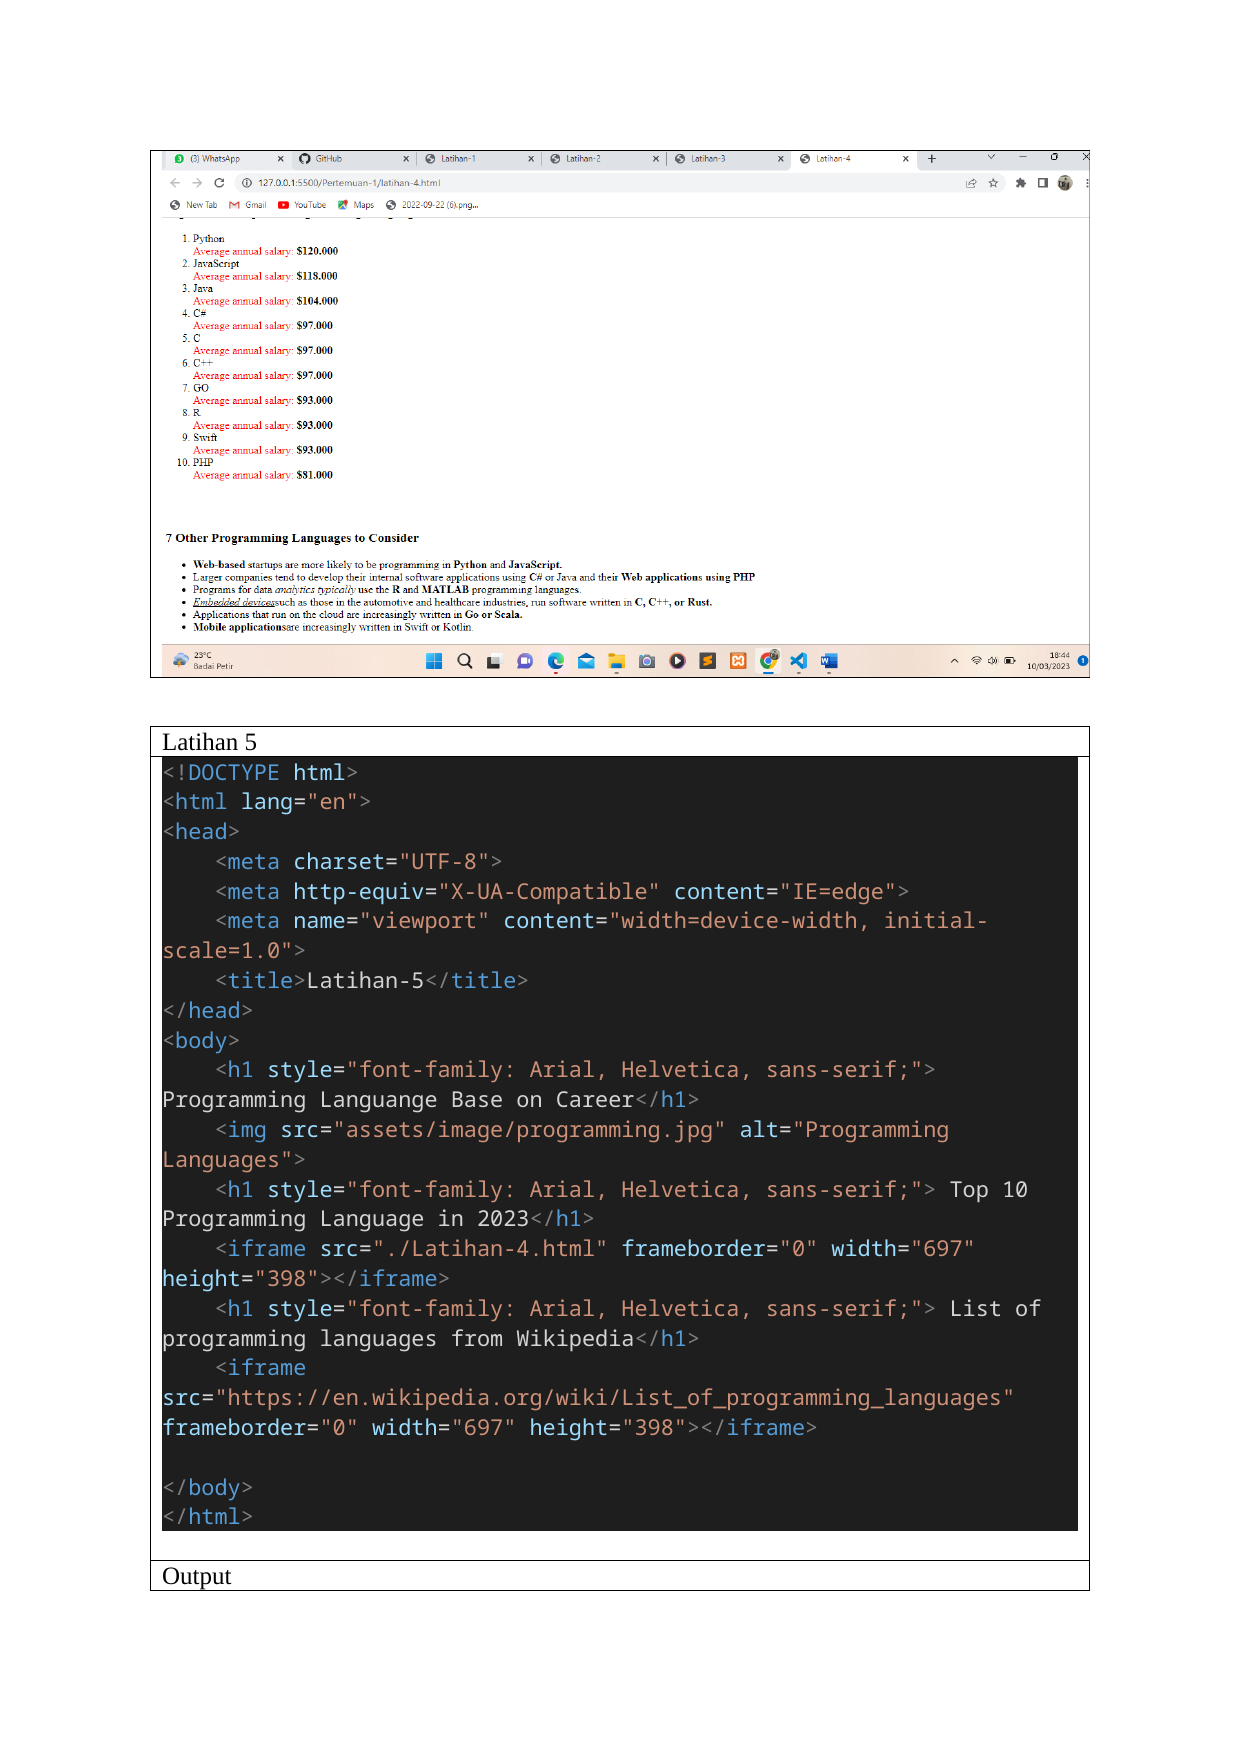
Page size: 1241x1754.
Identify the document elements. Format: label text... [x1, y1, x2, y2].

table_cell <!DOCTYPE html> <html lang="en"> <head> <meta charset="UTF-8"> <meta http-equiv="X-UA-Compatible" content="IE=edge"> <meta name="viewport" content="width=device-width, initial-scale=1.0"> <title>Latihan-5</title> </head> <body> <h1 style="font-family: Arial, Helvetica, sans-serif;"> Programming Languange Base on Career</h1> <img src="assets/image/programming.jpg" alt="Programming Languages"> <h1 style="font-family: Arial, Helvetica, sans-serif;"> Top 10 Programming Language in 2023</h1> <iframe src="./Latihan-4.html" frameborder="0" width="697" height="398"></iframe> <h1 style="font-family: Arial, Helvetica, sans-serif;"> List of programming languages from Wikipedia</h1> <iframe src="https://en.wikipedia.org/wiki/List_of_programming_languages" frameborder="0" width="697" height="398"></iframe> </body> </html> [151, 757, 1089, 1560]
table_cell [151, 151, 161, 677]
table_header Latihan 5 [151, 727, 1089, 756]
table_cell Output [151, 1561, 1089, 1590]
picture [161, 151, 1090, 677]
